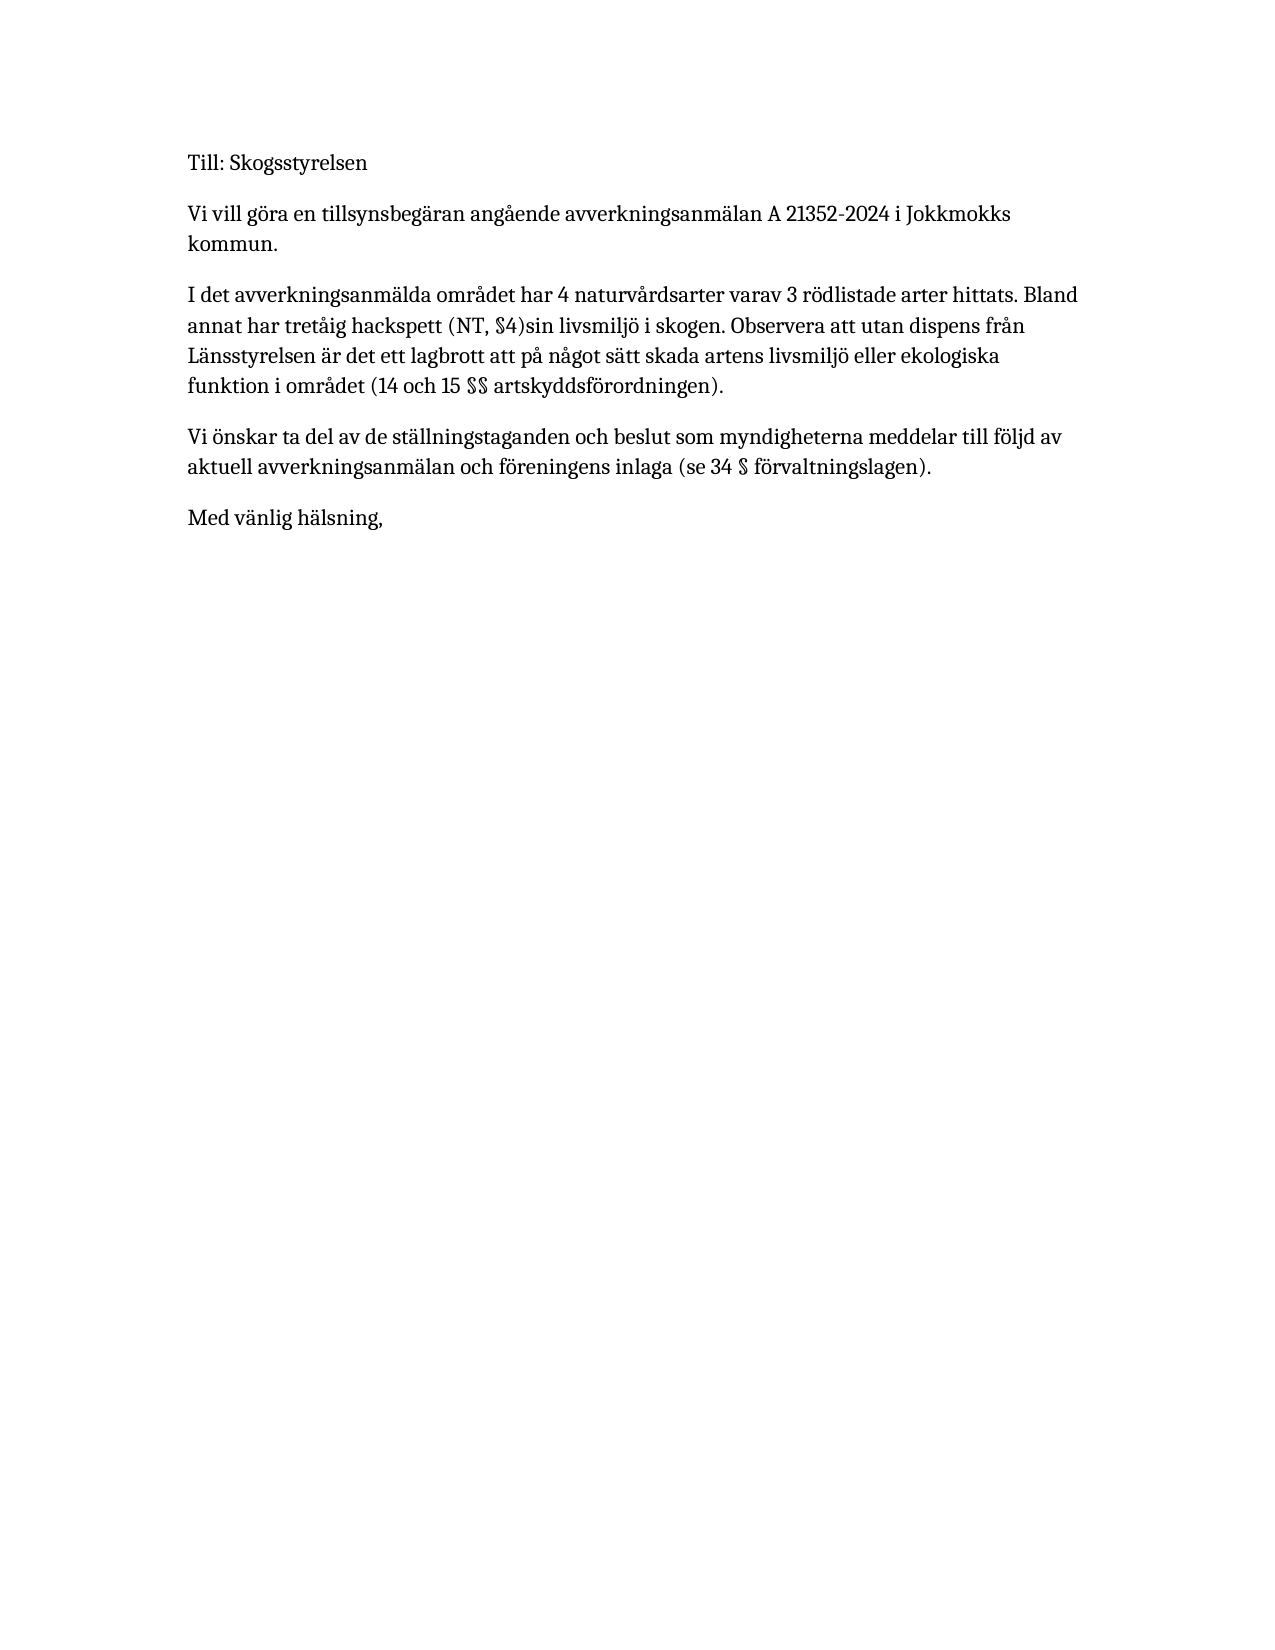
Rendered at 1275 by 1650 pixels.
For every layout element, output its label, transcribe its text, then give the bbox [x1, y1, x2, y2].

text Med vänlig hälsning, [187, 505, 1087, 562]
text Vi vill göra en tillsynsbegäran angående avverkningsanmälan A 21352-2024 i Jokkmokks kommun. [187, 201, 1087, 258]
text I det avverkningsanmälda området har 4 naturvårdsarter varav 3 rödlistade arter hittats. Bland annat har tretåig hackspett (NT, §4)sin livsmiljö i skogen. Observera att utan dispens från Länsstyrelsen är det ett lagbrott att på något sätt skada artens livsmiljö eller ekologiska funktion i området (14 och 15 §§ artskyddsförordningen). [187, 282, 1087, 399]
text Till: Skogsstyrelsen [187, 150, 1087, 176]
text Vi önskar ta del av de ställningstaganden och beslut som myndigheterna meddelar till följd av aktuell avverkningsanmälan och föreningens inlaga (se 34 § förvaltningslagen). [187, 424, 1087, 481]
